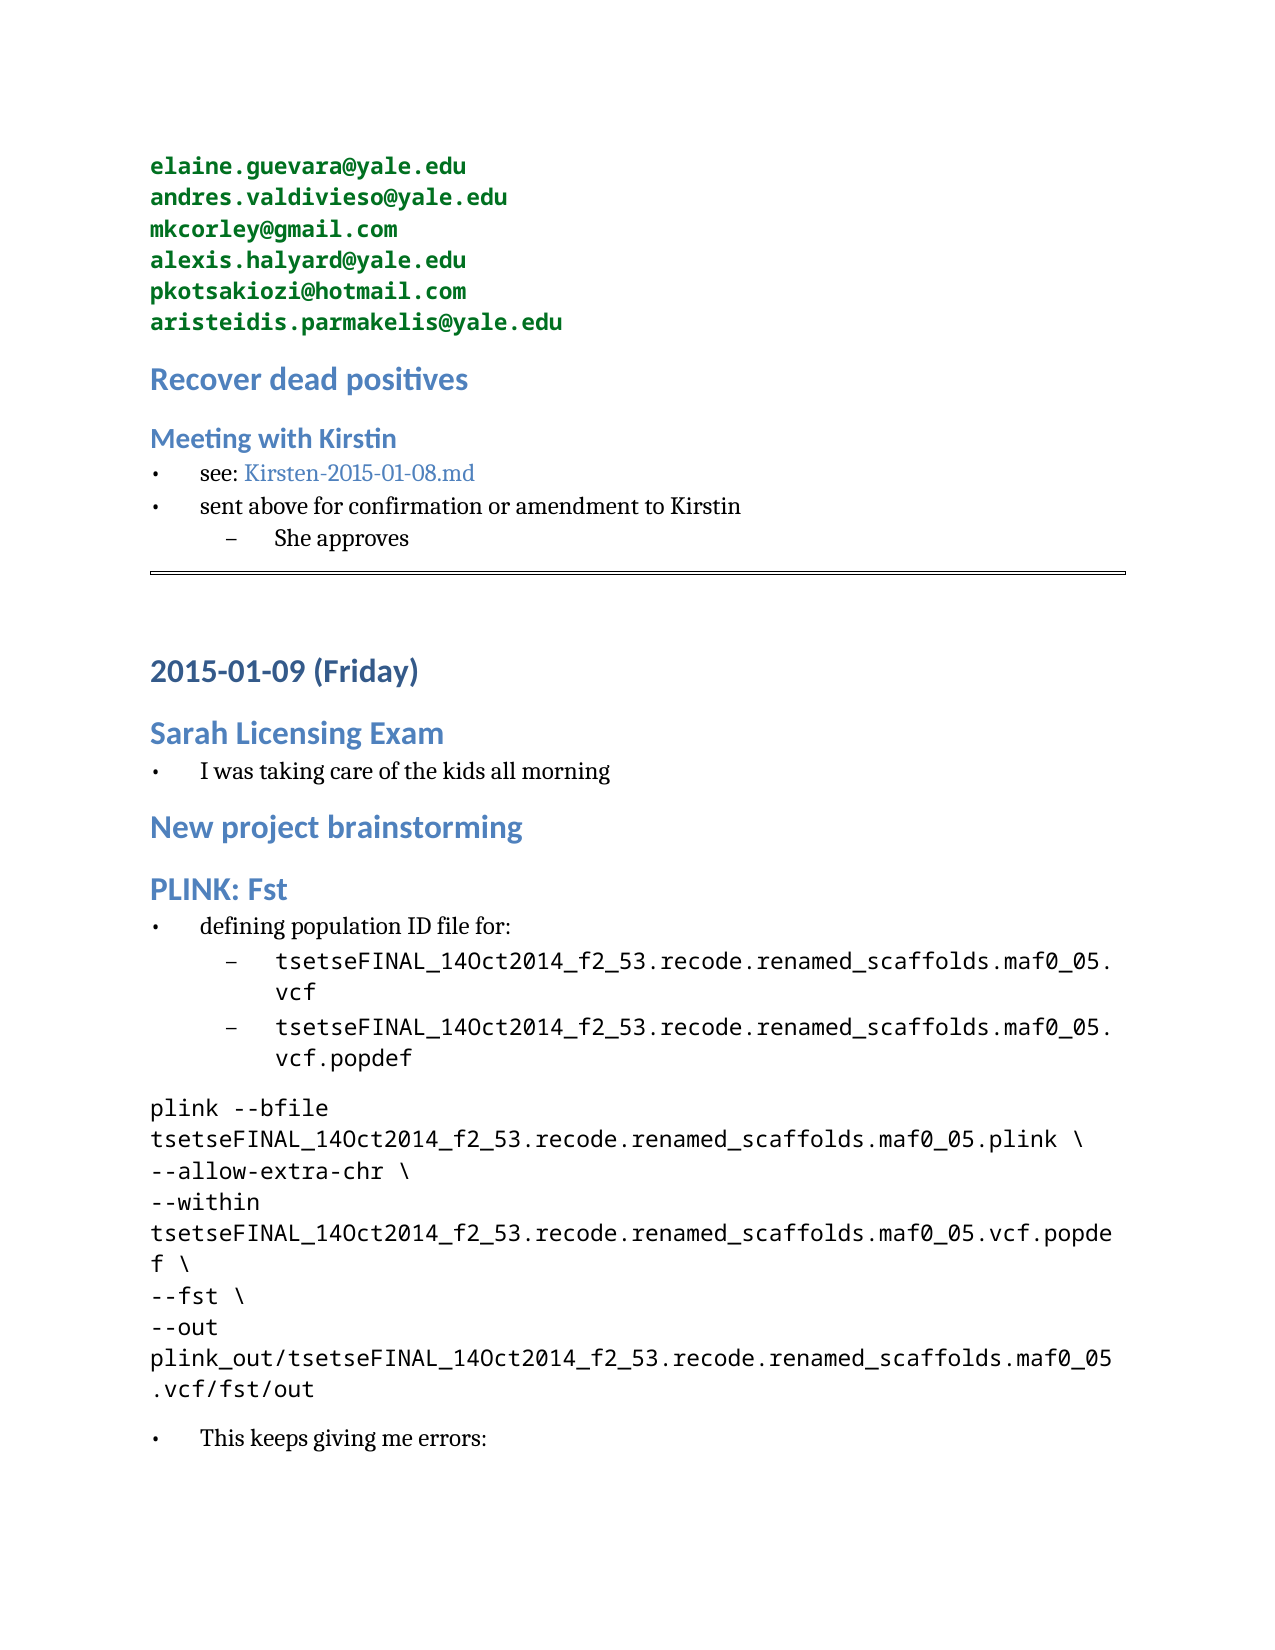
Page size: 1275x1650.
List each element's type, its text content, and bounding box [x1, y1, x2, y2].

subtitle PLINK: Fst [150, 868, 1125, 908]
list defining population ID file for: [150, 912, 1125, 941]
subtitle Meeting with Kirstin [150, 420, 1125, 456]
list This keeps giving me errors: [150, 1423, 1125, 1452]
list sent above for confirmation or amendment to Kirstin [150, 492, 1125, 521]
text plink --bfile tsetseFINAL_14Oct2014_f2_53.recode.renamed_scaffolds.maf0_05.plink \ --allow-extra-chr \ --within tsetseFINAL_14Oct2014_f2_53.recode.renamed_scaffolds.maf0_05.vcf.popdef \ --fst \ --out plink_out/tsetseFINAL_14Oct2014_f2_53.recode.renamed_scaffolds.maf0_05.vcf/fst/out [150, 1092, 1125, 1405]
subtitle New project brainstorming [150, 806, 1125, 847]
list see: Kirsten-2015-01-08.md [150, 459, 1125, 488]
list tsetseFINAL_14Oct2014_f2_53.recode.renamed_scaffolds.maf0_05.vcf [225, 945, 1125, 1007]
subtitle 2015-01-09 (Friday) [150, 651, 1125, 691]
subtitle Sarah Licensing Exam [150, 712, 1125, 753]
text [150, 150, 1125, 337]
subtitle Recover dead positives [150, 358, 1125, 399]
list tsetseFINAL_14Oct2014_f2_53.recode.renamed_scaffolds.maf0_05.vcf.popdef [225, 1011, 1125, 1073]
list I was taking care of the kids all morning [150, 757, 1125, 785]
list She approves [225, 524, 1125, 553]
